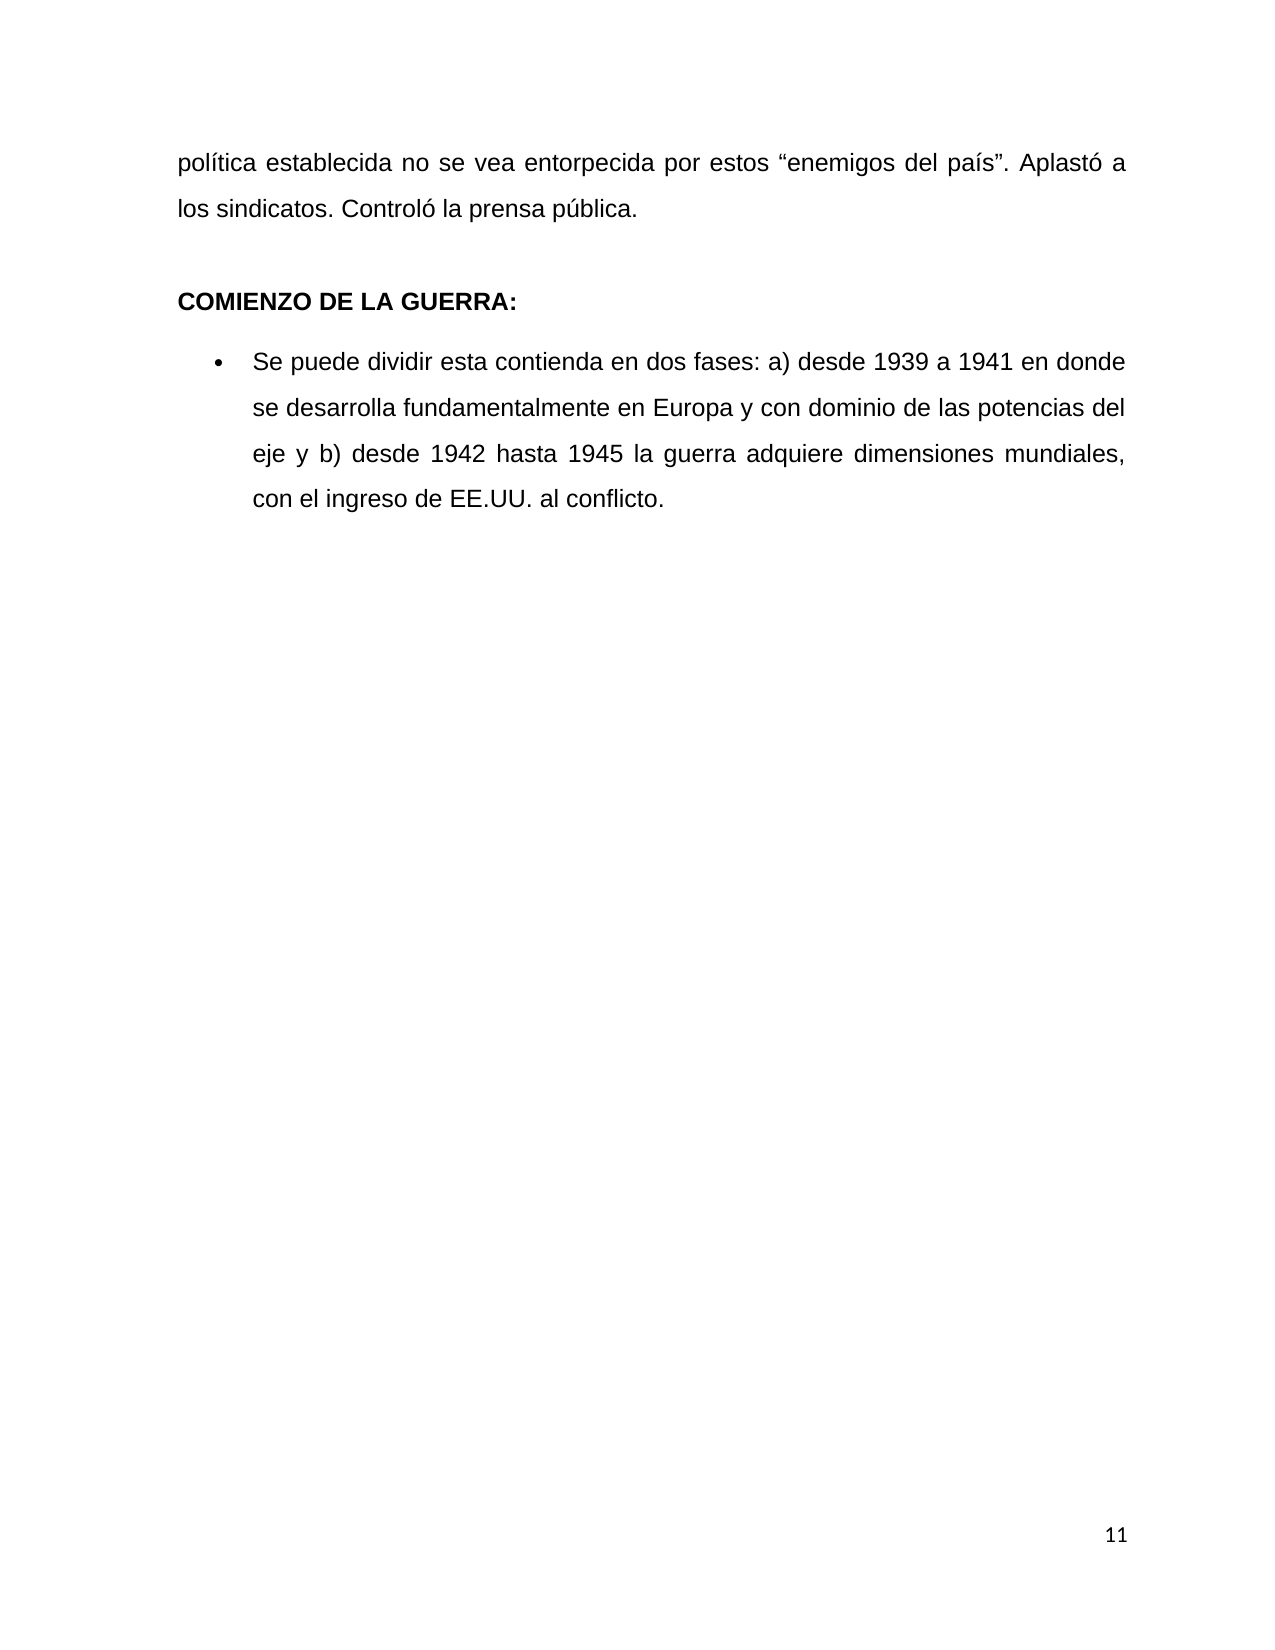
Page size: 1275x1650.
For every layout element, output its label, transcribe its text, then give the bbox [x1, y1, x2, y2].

subtitle Comienzo De La Guerra: [177, 286, 1127, 315]
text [177, 148, 1127, 222]
list Se puede dividir esta contienda en dos fases: a) desde 1939 a 1941 en donde se desarrolla fundamentalmente en Europa y con dominio de las potencias del eje y b) desde 1942 hasta 1945 la guerra adquiere dimensiones mundiales, con el ingreso de EE.UU. al conflicto. [215, 347, 1127, 513]
